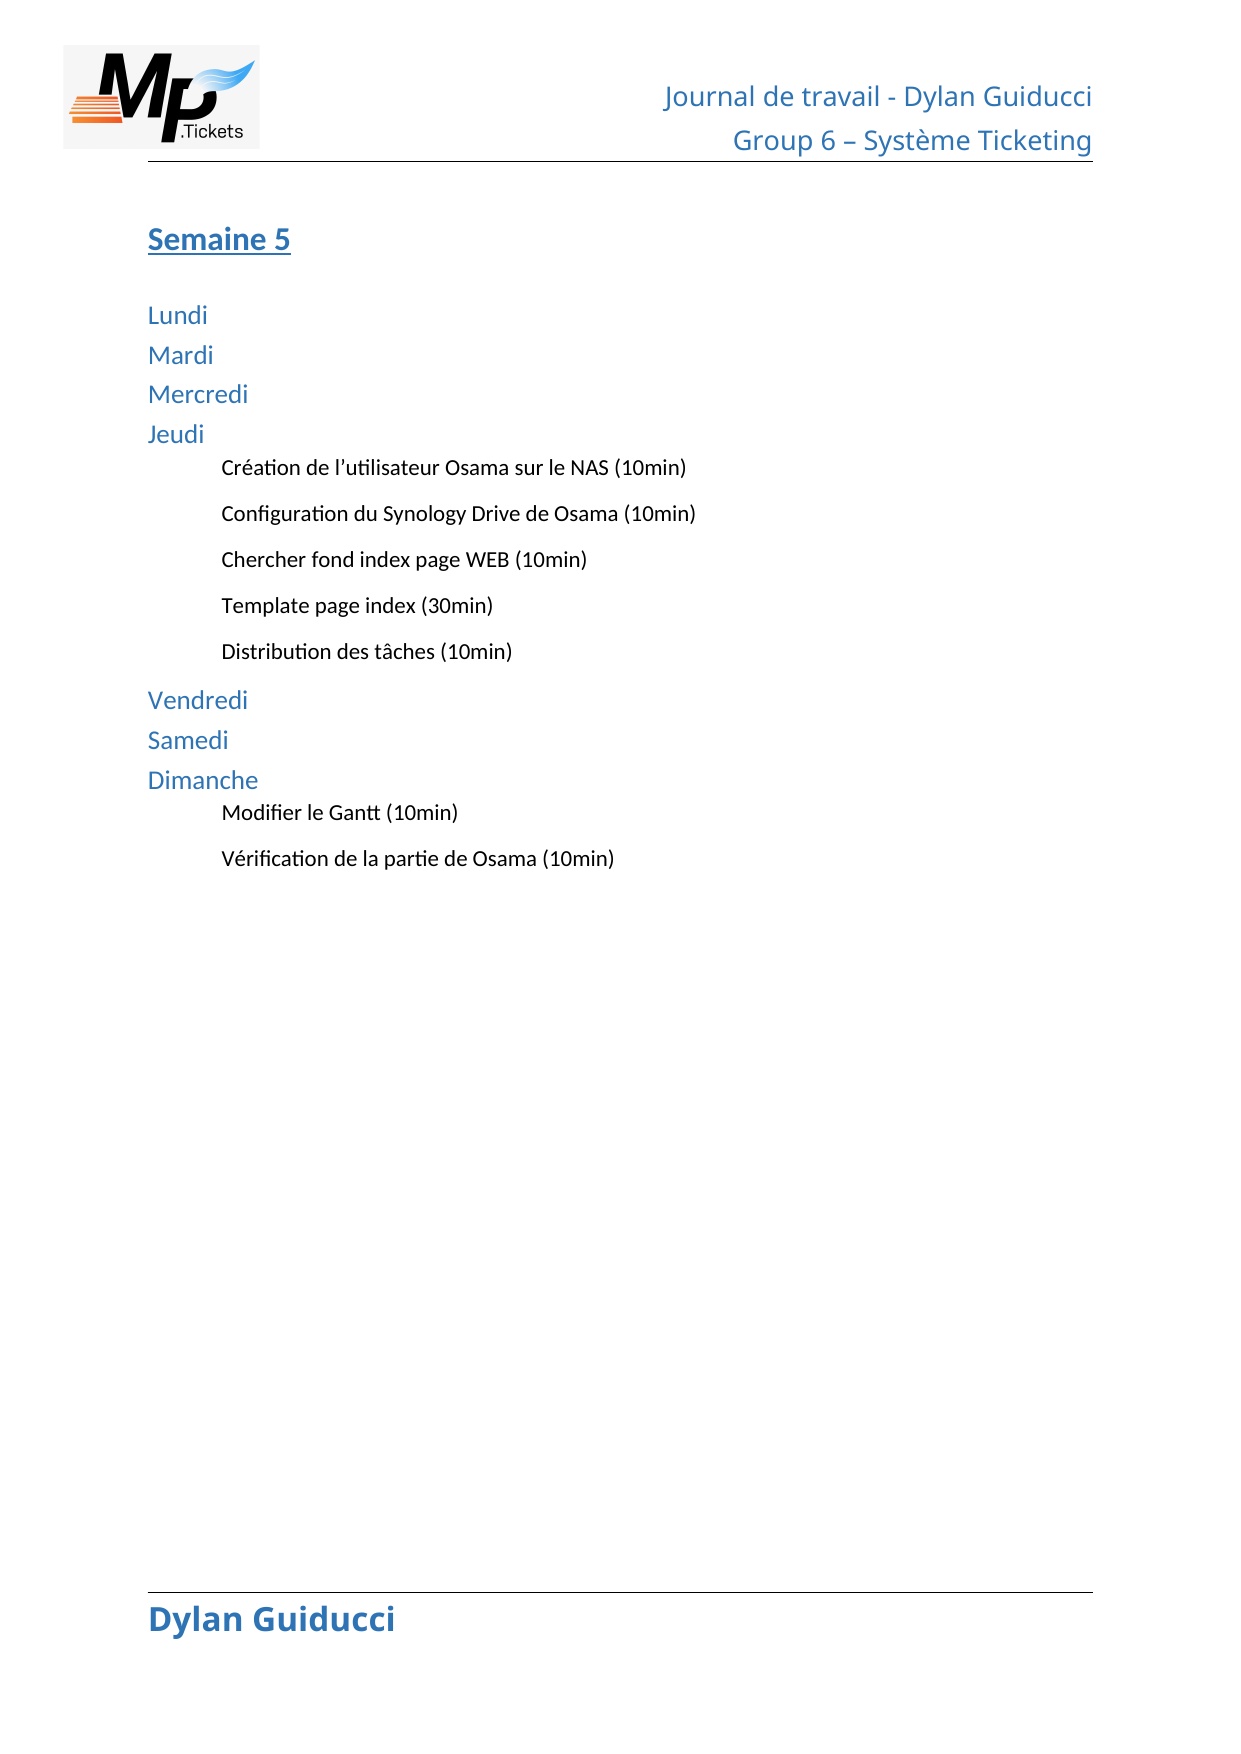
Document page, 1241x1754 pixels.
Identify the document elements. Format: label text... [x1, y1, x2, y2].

picture [63, 45, 260, 149]
text Distribution des tâches (10min) [221, 637, 1093, 665]
text Création de l’utilisateur Osama sur le NAS (10min) [221, 453, 1093, 481]
subtitle Mardi [148, 338, 1093, 371]
subtitle Samedi [148, 723, 1093, 756]
subtitle Dimanche [148, 763, 1093, 796]
subtitle Lundi [148, 298, 1093, 331]
text Vérification de la partie de Osama (10min) [221, 844, 1093, 872]
subtitle Jeudi [148, 417, 1093, 450]
subtitle Mercredi [148, 378, 1093, 411]
text Modifier le Gantt (10min) [221, 798, 1093, 826]
subtitle Semaine 5 [148, 218, 1093, 258]
text Template page index (30min) [221, 591, 1093, 619]
subtitle Vendredi [148, 683, 1093, 716]
text Chercher fond index page WEB (10min) [221, 545, 1093, 573]
text Configuration du Synology Drive de Osama (10min) [221, 499, 1093, 527]
